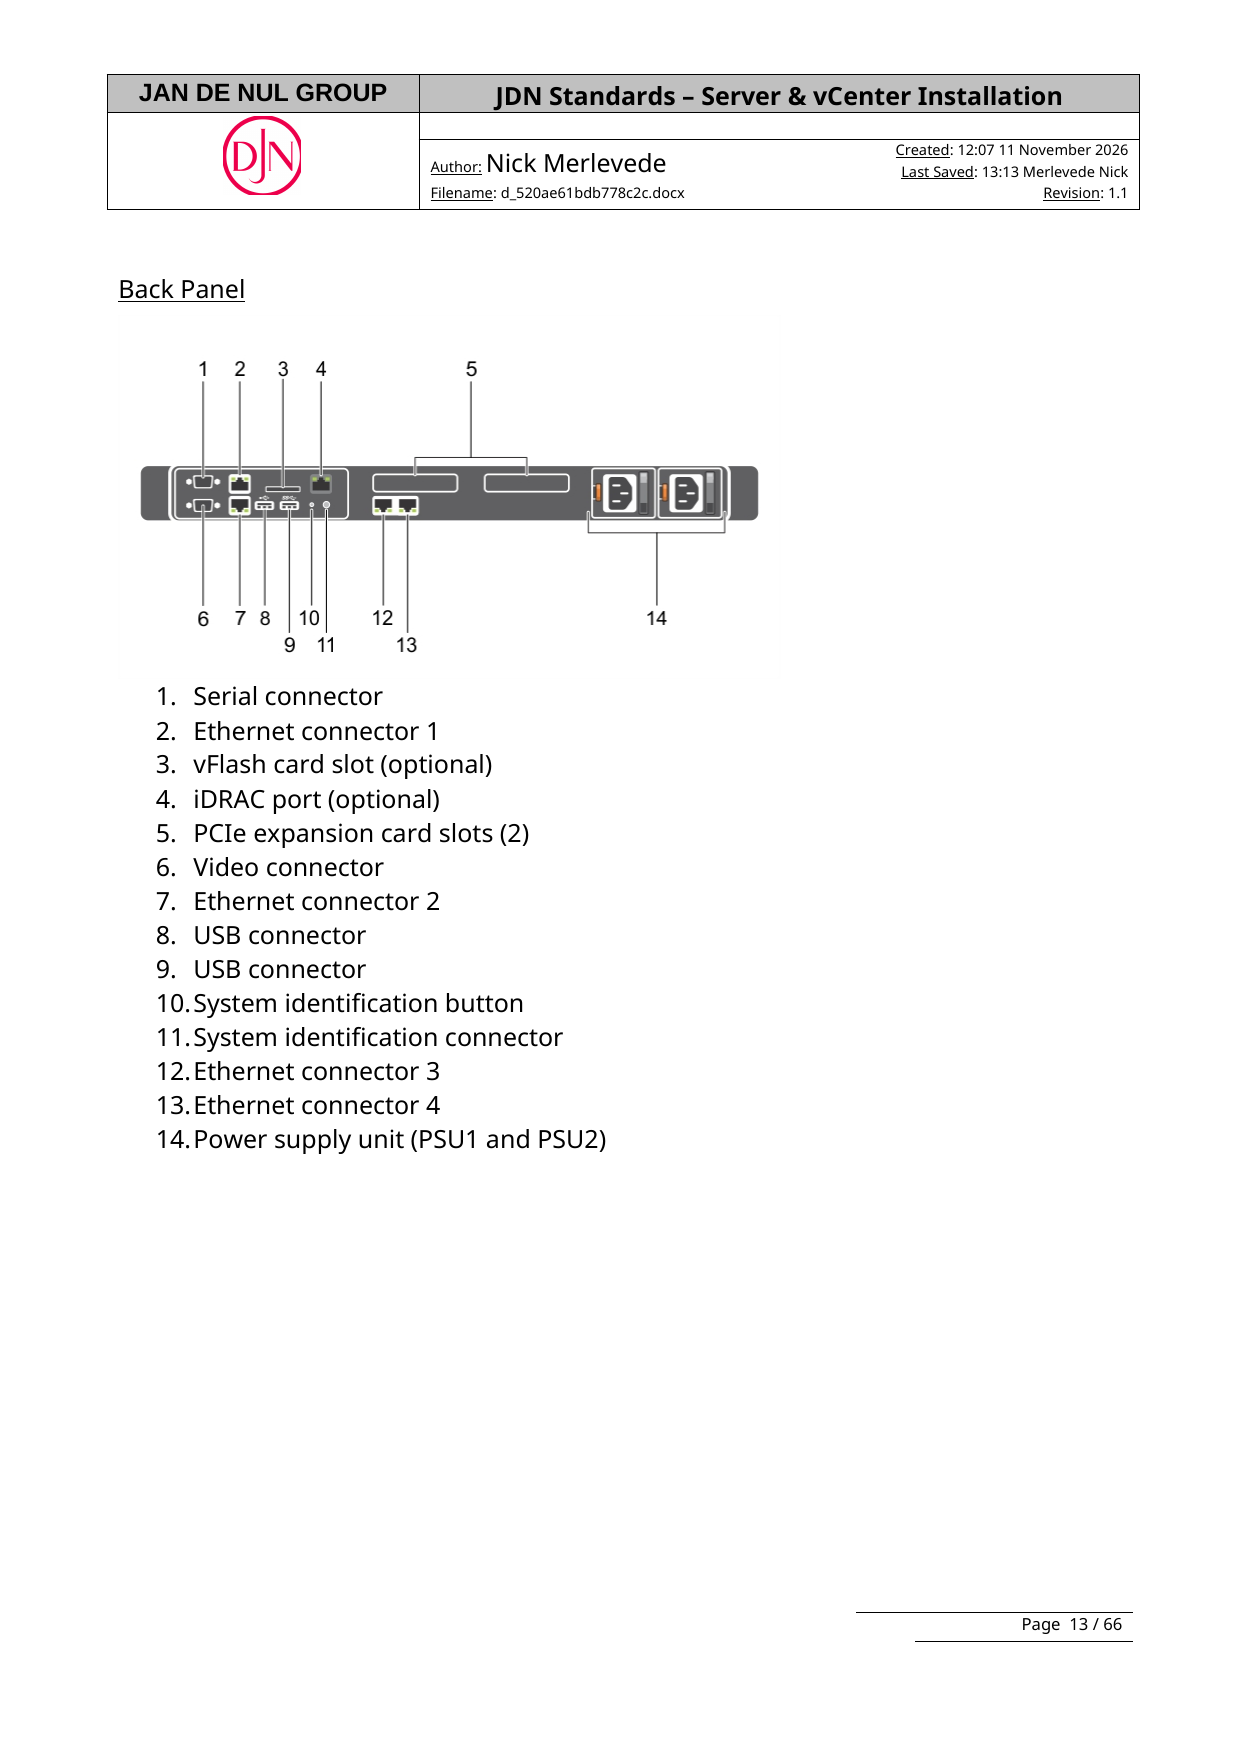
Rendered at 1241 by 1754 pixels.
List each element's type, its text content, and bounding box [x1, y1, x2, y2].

list vFlash card slot (optional) [156, 747, 1122, 781]
list System identification connector [156, 1020, 1122, 1054]
list Serial connector [156, 679, 1122, 713]
list Ethernet connector 2 [156, 883, 1122, 917]
list Power supply unit (PSU1 and PSU2) [156, 1122, 1122, 1156]
picture [118, 315, 781, 679]
list Video connector [156, 849, 1122, 883]
list System identification button [156, 986, 1122, 1020]
list Ethernet connector 3 [156, 1054, 1122, 1088]
list Ethernet connector 1 [156, 713, 1122, 747]
list PCIe expansion card slots (2) [156, 815, 1122, 849]
list iDRAC port (optional) [156, 781, 1122, 815]
list Ethernet connector 4 [156, 1088, 1122, 1122]
list USB connector [156, 952, 1122, 986]
picture [222, 116, 301, 195]
subtitle Back Panel [118, 272, 1122, 306]
list USB connector [156, 917, 1122, 952]
